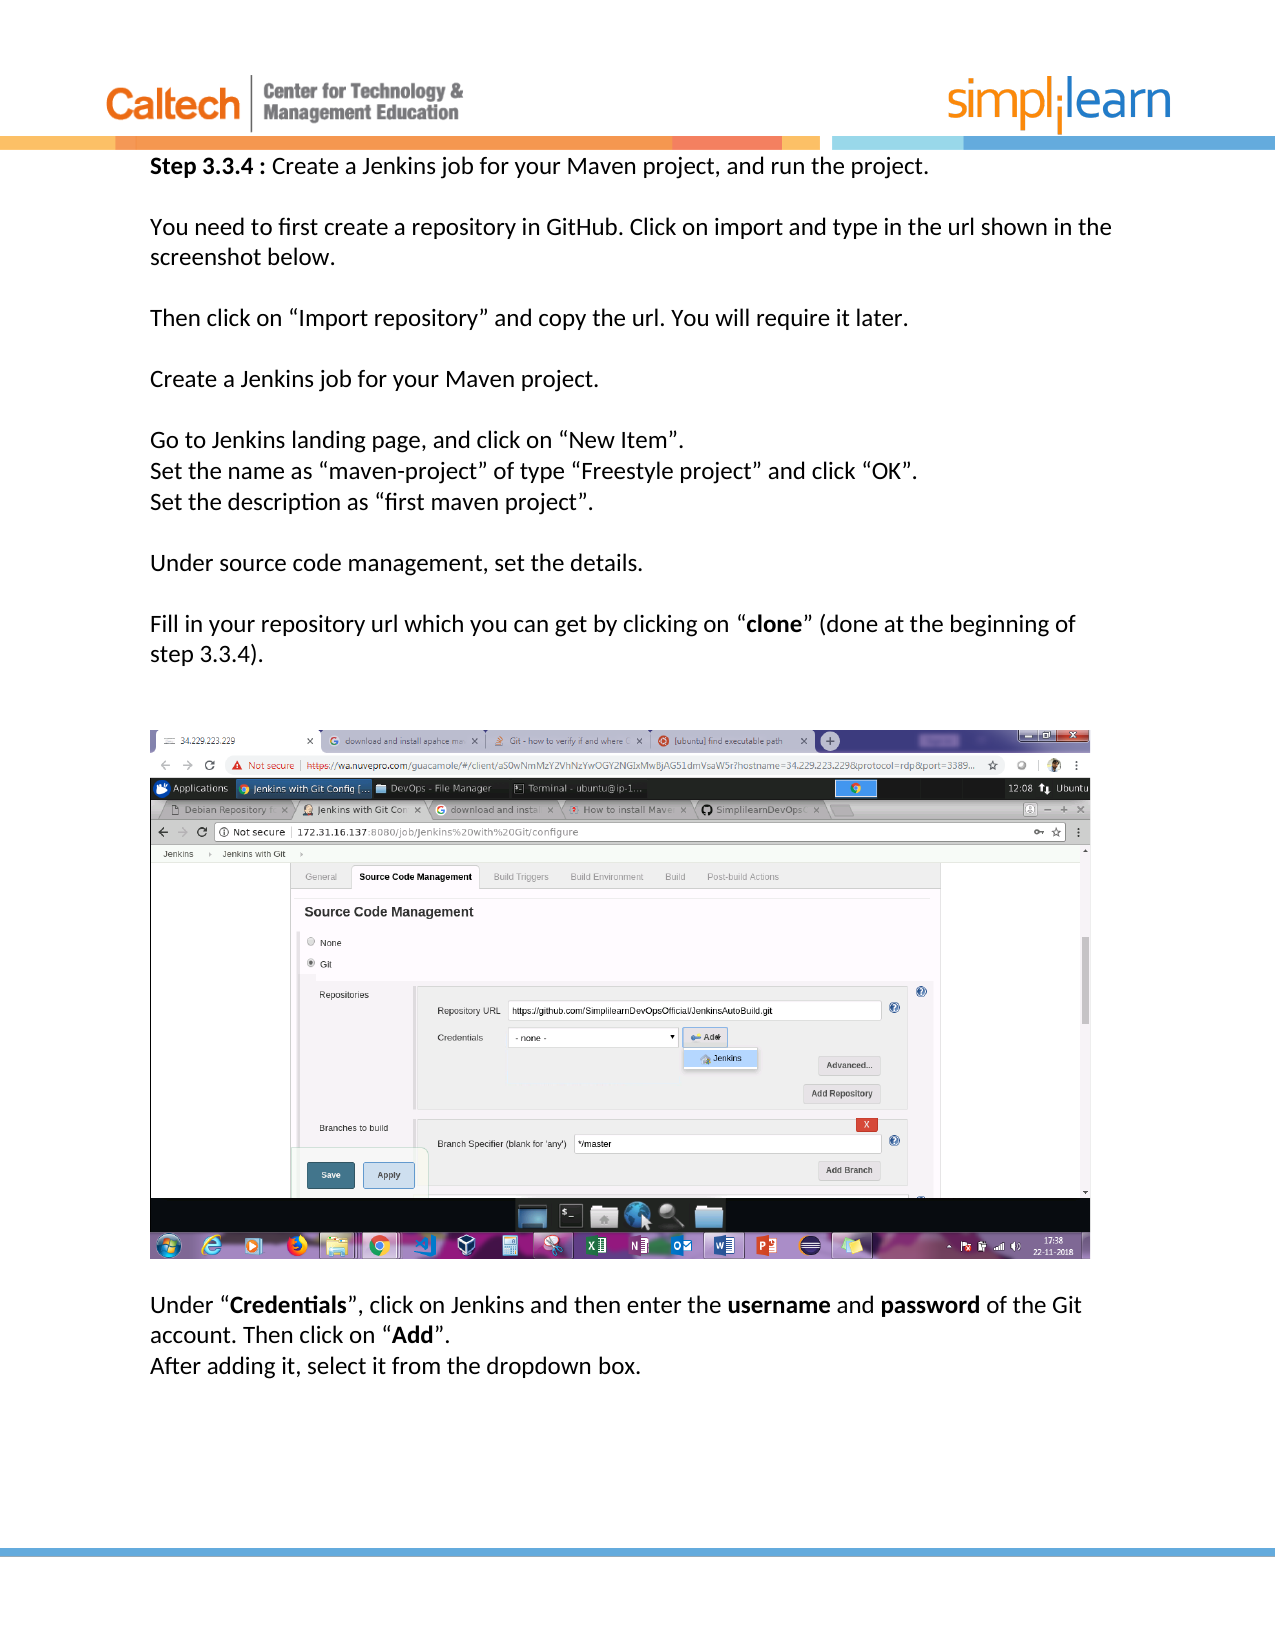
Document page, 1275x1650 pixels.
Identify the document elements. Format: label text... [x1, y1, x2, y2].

text Create a Jenkins job for your Maven project. [150, 364, 1125, 394]
text Fill in your repository url which you can get by clicking on “clone” (done at the beginning of step 3.3.4). [150, 608, 1125, 669]
text You need to first create a repository in GitHub. Click on import and type in the url shown in the screenshot below. [150, 211, 1125, 272]
picture [0, 1548, 1275, 1557]
text Set the name as “maven-project” of type “Freestyle project” and click “OK”. [150, 455, 1125, 486]
text After adding it, select it from the dropdown box. [150, 1350, 1125, 1381]
text Under “Credentials”, click on Jenkins and then enter the username and password of the Git account. Then click on “Add”. [150, 1289, 1125, 1350]
text Then click on “Import repository” and copy the url. You will require it later. [150, 303, 1125, 333]
picture [0, 76, 1275, 150]
text Step 3.3.4 : Create a Jenkins job for your Maven project, and run the project. [150, 150, 1125, 181]
text Set the description as “first maven project”. [150, 486, 1125, 516]
picture [150, 730, 1091, 1259]
picture [106, 75, 464, 133]
text Under source code management, set the details. [150, 547, 1125, 577]
text Go to Jenkins landing page, and click on “New Item”. [150, 425, 1125, 455]
